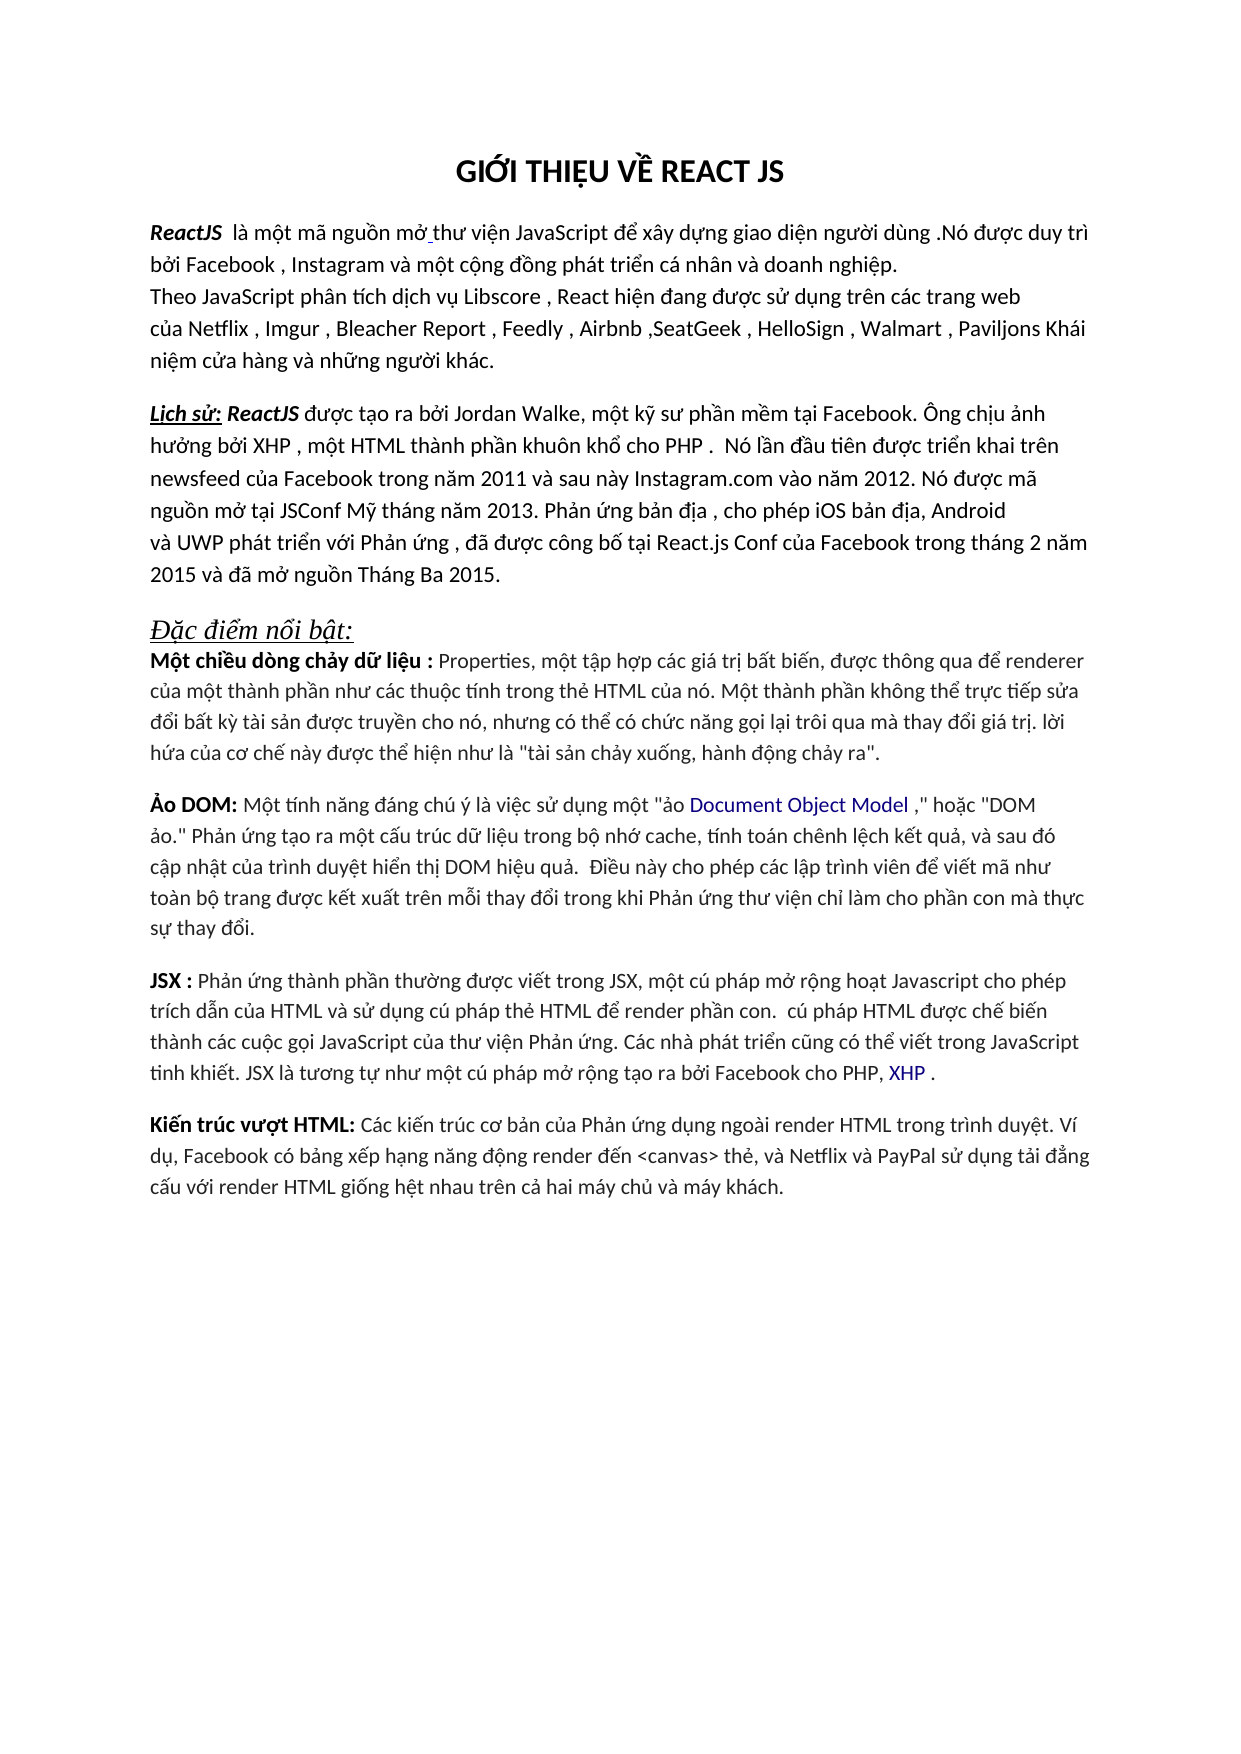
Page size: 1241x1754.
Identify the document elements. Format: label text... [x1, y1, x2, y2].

text JSX : Phản ứng thành phần thường được viết trong JSX, một cú pháp mở rộng hoạt Javascript cho phép trích dẫn của HTML và sử dụng cú pháp thẻ HTML để render phần con. cú pháp HTML được chế biến thành các cuộc gọi JavaScript của thư viện Phản ứng. Các nhà phát triển cũng có thể viết trong JavaScript tinh khiết. JSX là tương tự như một cú pháp mở rộng tạo ra bởi Facebook cho PHP, XHP . [150, 966, 1090, 1086]
text Lịch sử: ReactJS được tạo ra bởi Jordan Walke, một kỹ sư phần mềm tại Facebook. Ông chịu ảnh hưởng bởi XHP , một HTML thành phần khuôn khổ cho PHP . Nó lần đầu tiên được triển khai trên newsfeed của Facebook trong năm 2011 và sau này Instagram.com vào năm 2012. Nó được mã nguồn mở tại JSConf Mỹ tháng năm 2013. Phản ứng bản địa , cho phép iOS bản địa, Android và UWP phát triển với Phản ứng , đã được công bố tại React.js Conf của Facebook trong tháng 2 năm 2015 và đã mở nguồn Tháng Ba 2015. [150, 399, 1090, 588]
text Một chiều dòng chảy dữ liệu : Properties, một tập hợp các giá trị bất biến, được thông qua để renderer của một thành phần như các thuộc tính trong thẻ HTML của nó. Một thành phần không thể trực tiếp sửa đổi bất kỳ tài sản được truyền cho nó, nhưng có thể có chức năng gọi lại trôi qua mà thay đổi giá trị. lời hứa của cơ chế này được thể hiện như là "tài sản chảy xuống, hành động chảy ra". [150, 646, 1090, 766]
text Ảo DOM: Một tính năng đáng chú ý là việc sử dụng một "ảo Document Object Model ," hoặc "DOM ảo." Phản ứng tạo ra một cấu trúc dữ liệu trong bộ nhớ cache, tính toán chênh lệch kết quả, và sau đó cập nhật của trình duyệt hiển thị DOM hiệu quả. Điều này cho phép các lập trình viên để viết mã như toàn bộ trang được kết xuất trên mỗi thay đổi trong khi Phản ứng thư viện chỉ làm cho phần con mà thực sự thay đổi. [150, 790, 1090, 941]
subtitle Đặc điểm nổi bật: [150, 613, 1090, 646]
text GIỚI THIỆU VỀ REACT JS [150, 150, 1090, 191]
text Kiến trúc vượt HTML: Các kiến trúc cơ bản của Phản ứng dụng ngoài render HTML trong trình duyệt. Ví dụ, Facebook có bảng xếp hạng năng động render đến <canvas> thẻ, và Netflix và PayPal sử dụng tải đẳng cấu với render HTML giống hệt nhau trên cả hai máy chủ và máy khách. [150, 1110, 1090, 1200]
text ReactJS là một mã nguồn mở thư viện JavaScript để xây dựng giao diện người dùng .Nó được duy trì bởi Facebook , Instagram và một cộng đồng phát triển cá nhân và doanh nghiệp. Theo JavaScript phân tích dịch vụ Libscore , React hiện đang được sử dụng trên các trang web của Netflix , Imgur , Bleacher Report , Feedly , Airbnb ,SeatGeek , HelloSign , Walmart , Paviljons Khái niệm cửa hàng và những người khác. [150, 218, 1090, 374]
